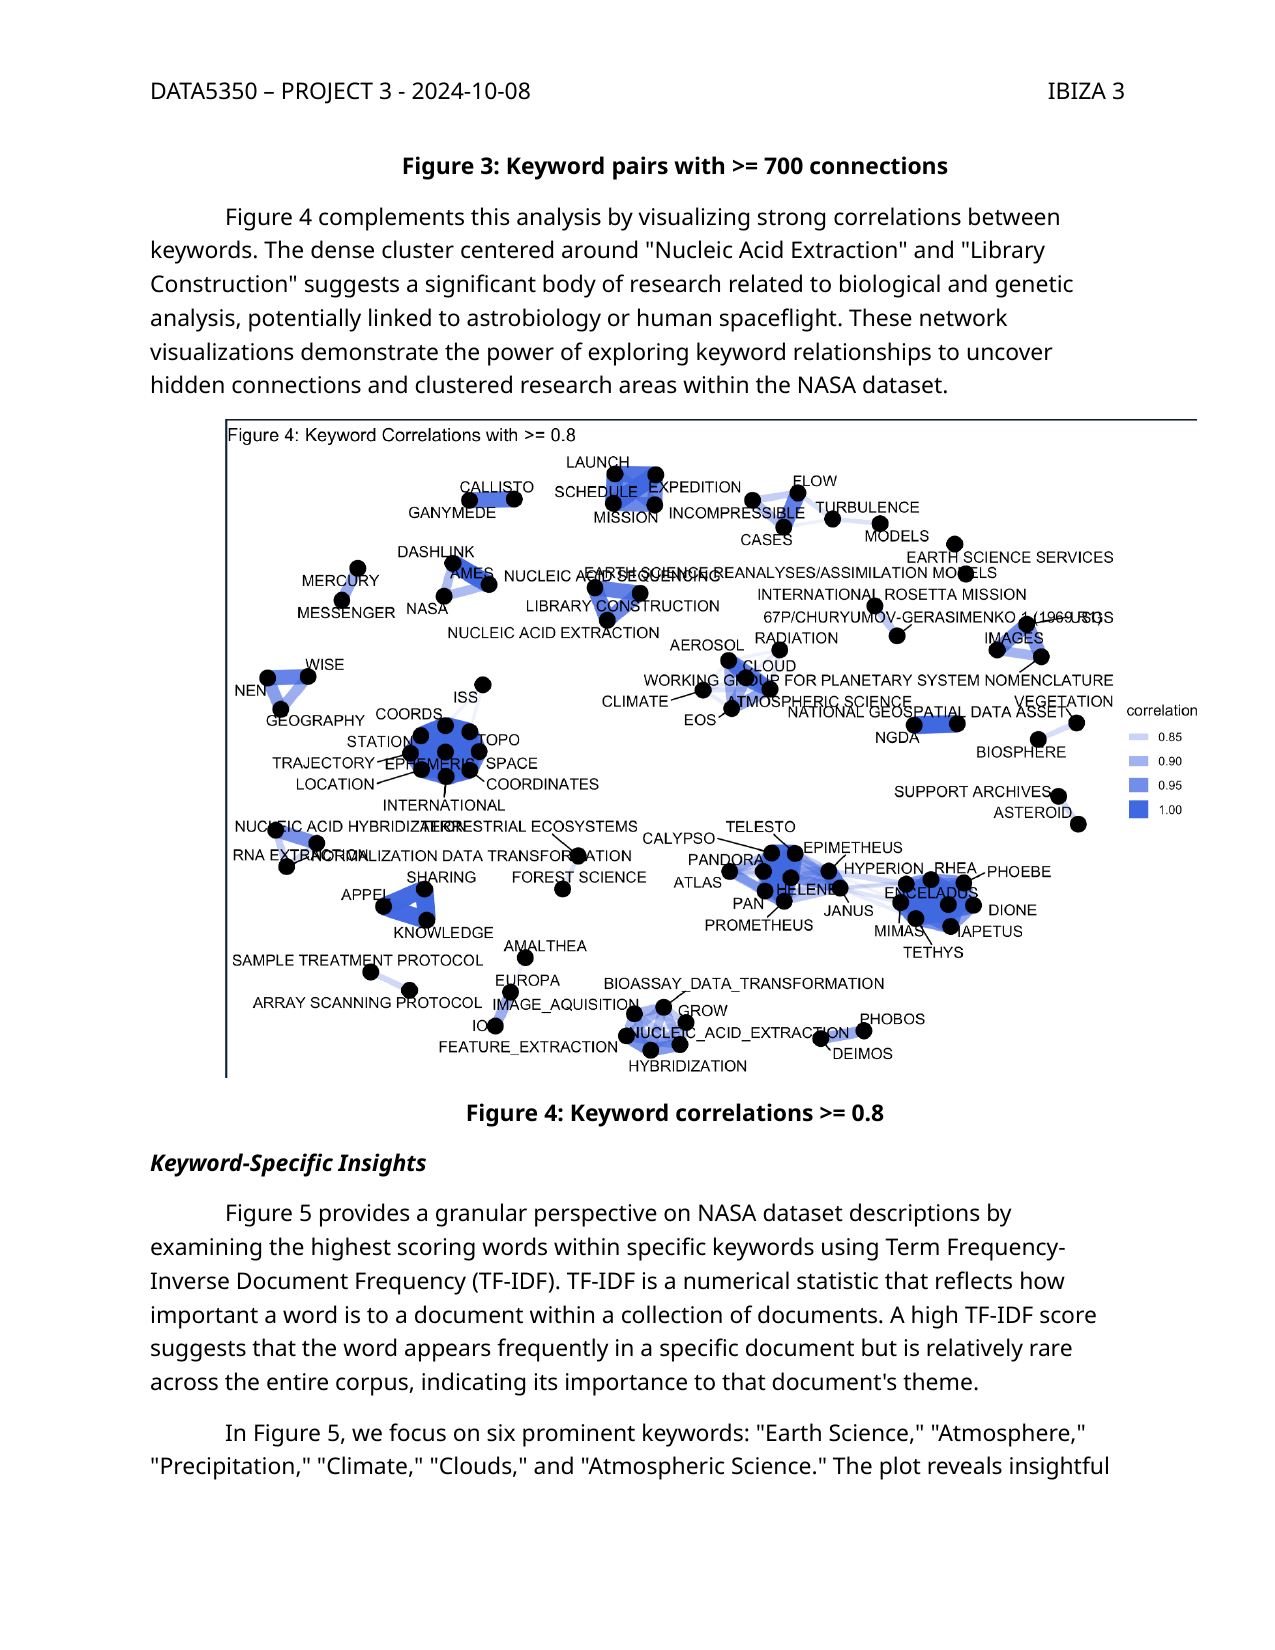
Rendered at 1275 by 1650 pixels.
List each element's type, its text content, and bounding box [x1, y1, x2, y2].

text Figure 3: Keyword pairs with >= 700 connections [150, 150, 1125, 181]
text Figure 4: Keyword correlations >= 0.8 [150, 1097, 1125, 1128]
picture [225, 419, 1197, 1078]
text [150, 1417, 1125, 1482]
text Keyword-Specific Insights [150, 1147, 1125, 1178]
text Figure 4 complements this analysis by visualizing strong correlations between keywords. The dense cluster centered around "Nucleic Acid Extraction" and "Library Construction" suggests a significant body of research related to biological and genetic analysis, potentially linked to astrobiology or human spaceflight. These network visualizations demonstrate the power of exploring keyword relationships to uncover hidden connections and clustered research areas within the NASA dataset. [150, 200, 1125, 400]
text Figure 5 provides a granular perspective on NASA dataset descriptions by examining the highest scoring words within specific keywords using Term Frequency-Inverse Document Frequency (TF-IDF). TF-IDF is a numerical statistic that reflects how important a word is to a document within a collection of documents. A high TF-IDF score suggests that the word appears frequently in a specific document but is relatively rare across the entire corpus, indicating its importance to that document's theme. [150, 1197, 1125, 1397]
